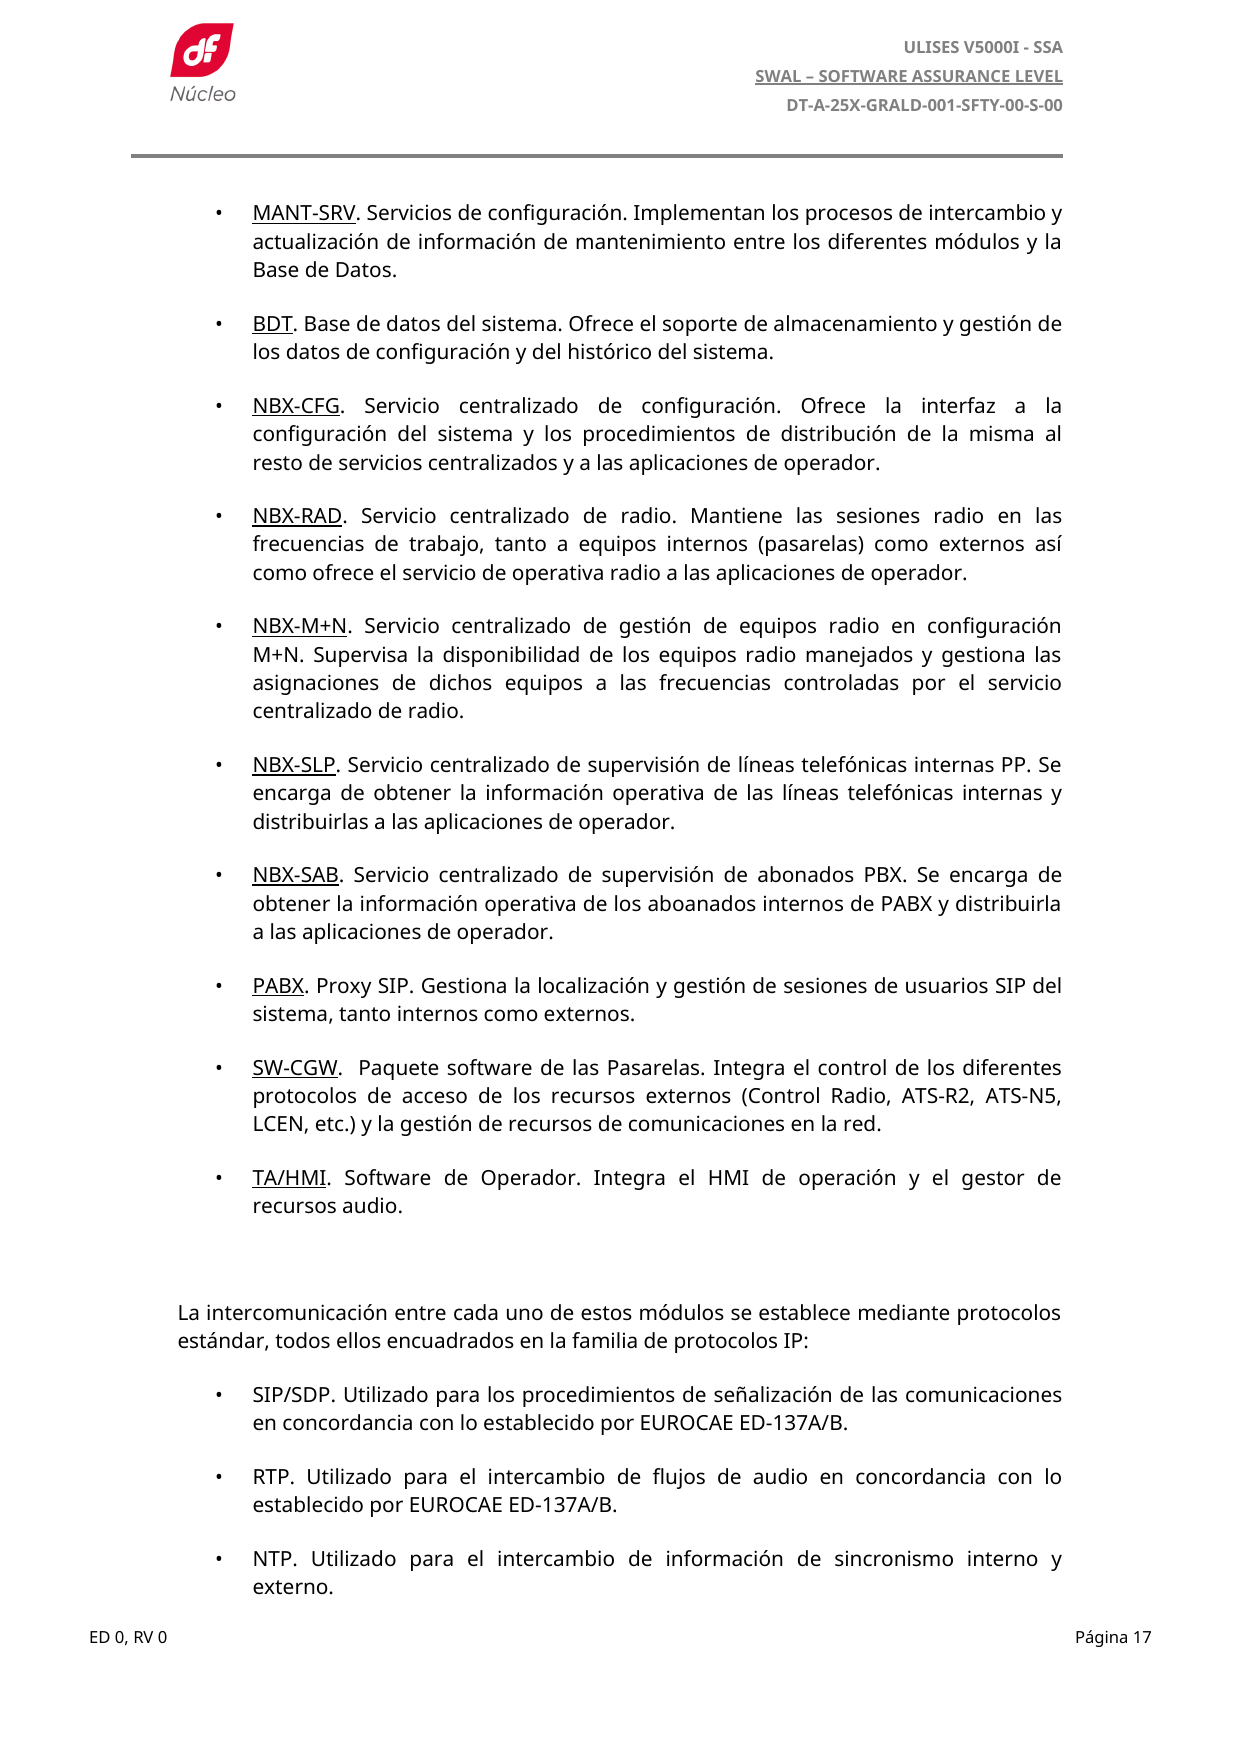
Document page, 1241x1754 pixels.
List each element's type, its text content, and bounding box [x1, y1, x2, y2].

list NBX-RAD. Servicio centralizado de radio. Mantiene las sesiones radio en las frecuencias de trabajo, tanto a equipos internos (pasarelas) como externos así como ofrece el servicio de operativa radio a las aplicaciones de operador. [215, 501, 1063, 586]
list SIP/SDP. Utilizado para los procedimientos de señalización de las comunicaciones en concordancia con lo establecido por EUROCAE ED-137A/B. [215, 1380, 1063, 1437]
list NBX-CFG. Servicio centralizado de configuración. Ofrece la interfaz a la configuración del sistema y los procedimientos de distribución de la misma al resto de servicios centralizados y a las aplicaciones de operador. [215, 391, 1063, 476]
list RTP. Utilizado para el intercambio de flujos de audio en concordancia con lo establecido por EUROCAE ED-137A/B. [215, 1462, 1063, 1519]
list NBX-SLP. Servicio centralizado de supervisión de líneas telefónicas internas PP. Se encarga de obtener la información operativa de las líneas telefónicas internas y distribuirlas a las aplicaciones de operador. [215, 750, 1063, 835]
text La intercomunicación entre cada uno de estos módulos se establece mediante protocolos estándar, todos ellos encuadrados en la familia de protocolos IP: [177, 1298, 1063, 1355]
list TA/HMI. Software de Operador. Integra el HMI de operación y el gestor de recursos audio. [215, 1163, 1063, 1220]
list PABX. Proxy SIP. Gestiona la localización y gestión de sesiones de usuarios SIP del sistema, tanto internos como externos. [215, 971, 1063, 1028]
list SW-CGW. Paquete software de las Pasarelas. Integra el control de los diferentes protocolos de acceso de los recursos externos (Control Radio, ATS-R2, ATS-N5, LCEN, etc.) y la gestión de recursos de comunicaciones en la red. [215, 1053, 1063, 1138]
list MANT-SRV. Servicios de configuración. Implementan los procesos de intercambio y actualización de información de mantenimiento entre los diferentes módulos y la Base de Datos. [215, 198, 1063, 284]
list NBX-SAB. Servicio centralizado de supervisión de abonados PBX. Se encarga de obtener la información operativa de los aboanados internos de PABX y distribuirla a las aplicaciones de operador. [215, 860, 1063, 946]
picture [128, 11, 276, 112]
list BDT. Base de datos del sistema. Ofrece el soporte de almacenamiento y gestión de los datos de configuración y del histórico del sistema. [215, 309, 1063, 366]
list NTP. Utilizado para el intercambio de información de sincronismo interno y externo. [215, 1544, 1063, 1601]
list NBX-M+N. Servicio centralizado de gestión de equipos radio en configuración M+N. Supervisa la disponibilidad de los equipos radio manejados y gestiona las asignaciones de dichos equipos a las frecuencias controladas por el servicio centralizado de radio. [215, 611, 1063, 725]
